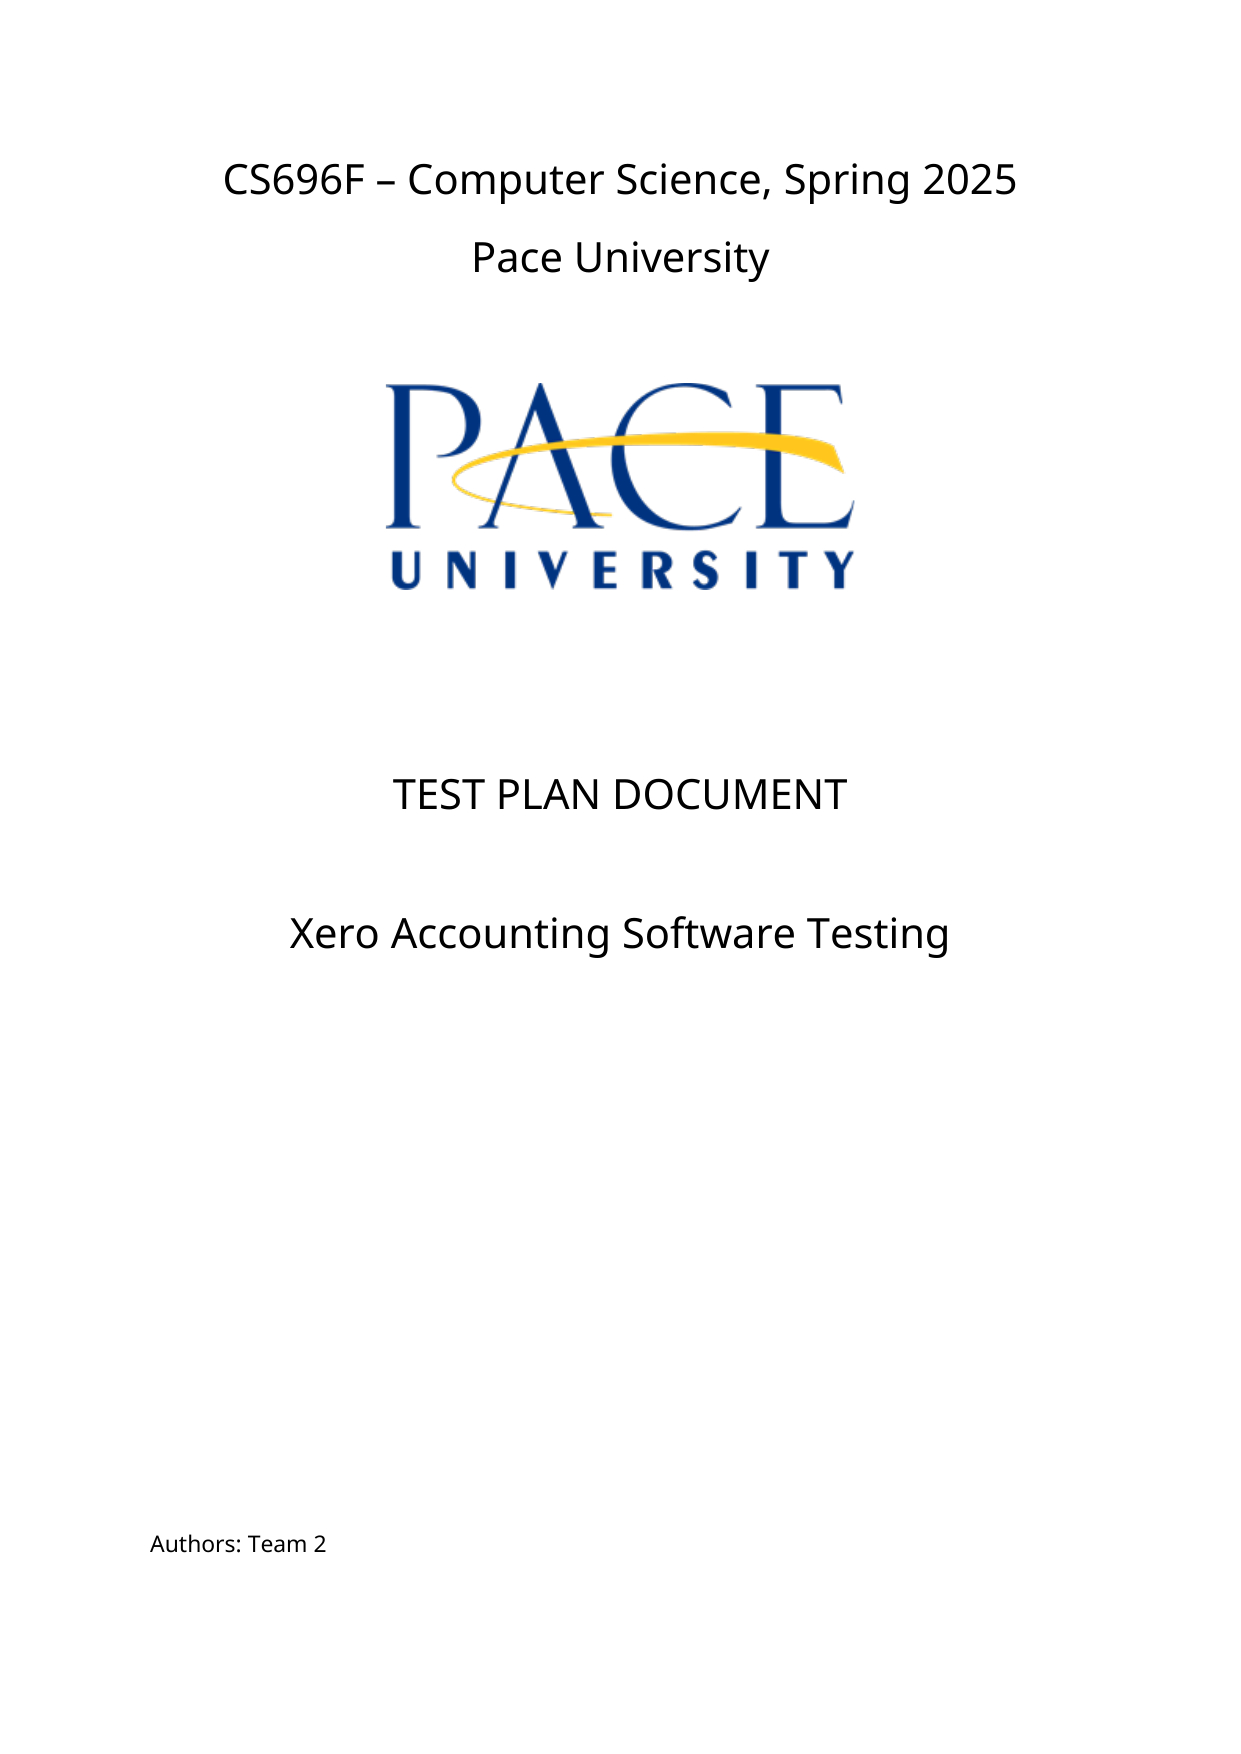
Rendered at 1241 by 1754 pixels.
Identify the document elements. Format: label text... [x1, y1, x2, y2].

text Pace University [150, 228, 1090, 285]
text Authors: Team 2 [150, 1527, 1090, 1559]
text Xero Accounting Software Testing [150, 843, 1090, 961]
text TEST PLAN DOCUMENT [150, 765, 1090, 822]
picture [385, 383, 855, 590]
text CS696F – Computer Science, Spring 2025 [150, 150, 1090, 207]
